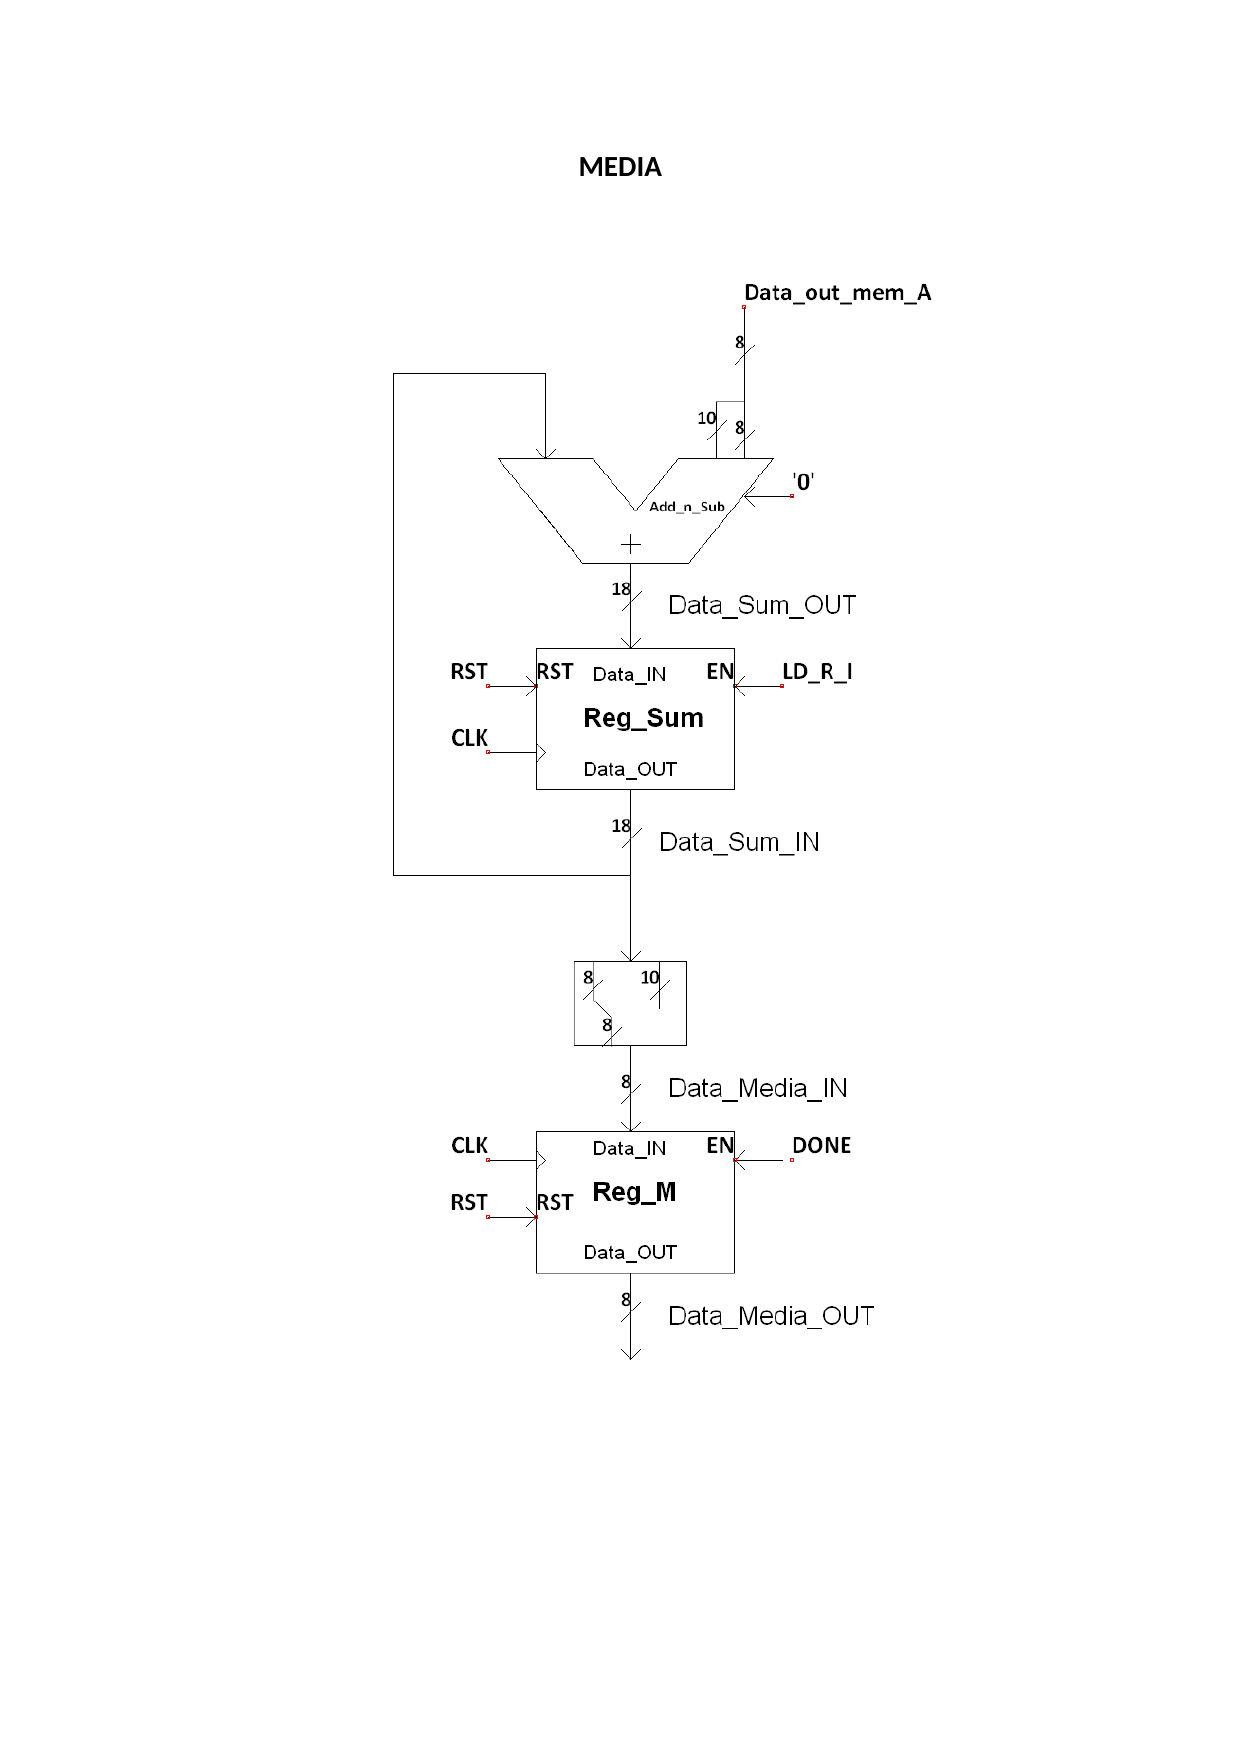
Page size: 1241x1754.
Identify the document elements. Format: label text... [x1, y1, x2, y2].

picture [118, 202, 1123, 1619]
text MEDIA [118, 148, 1122, 183]
